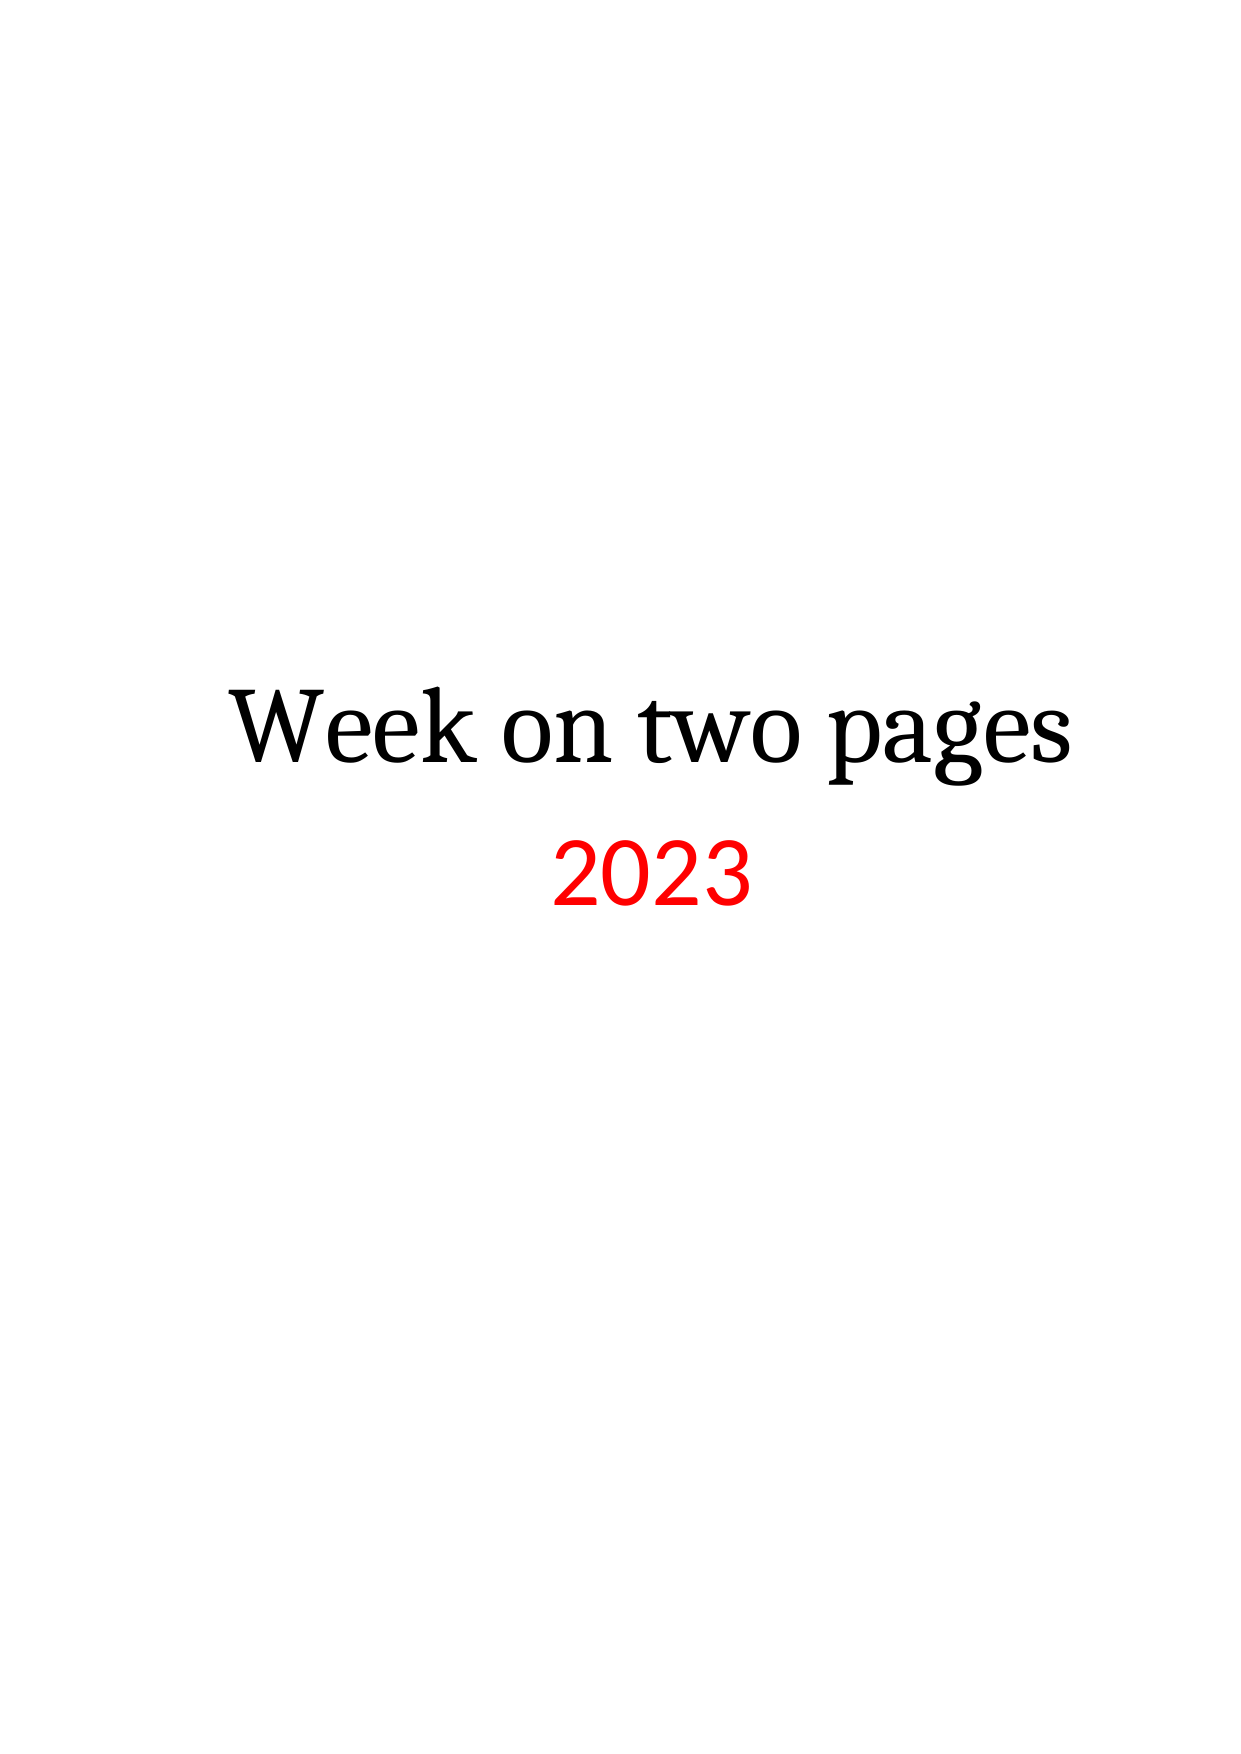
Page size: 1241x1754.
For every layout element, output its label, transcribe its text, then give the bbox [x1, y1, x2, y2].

text Week on two pages [134, 664, 1168, 789]
text 2023 [134, 808, 1168, 930]
